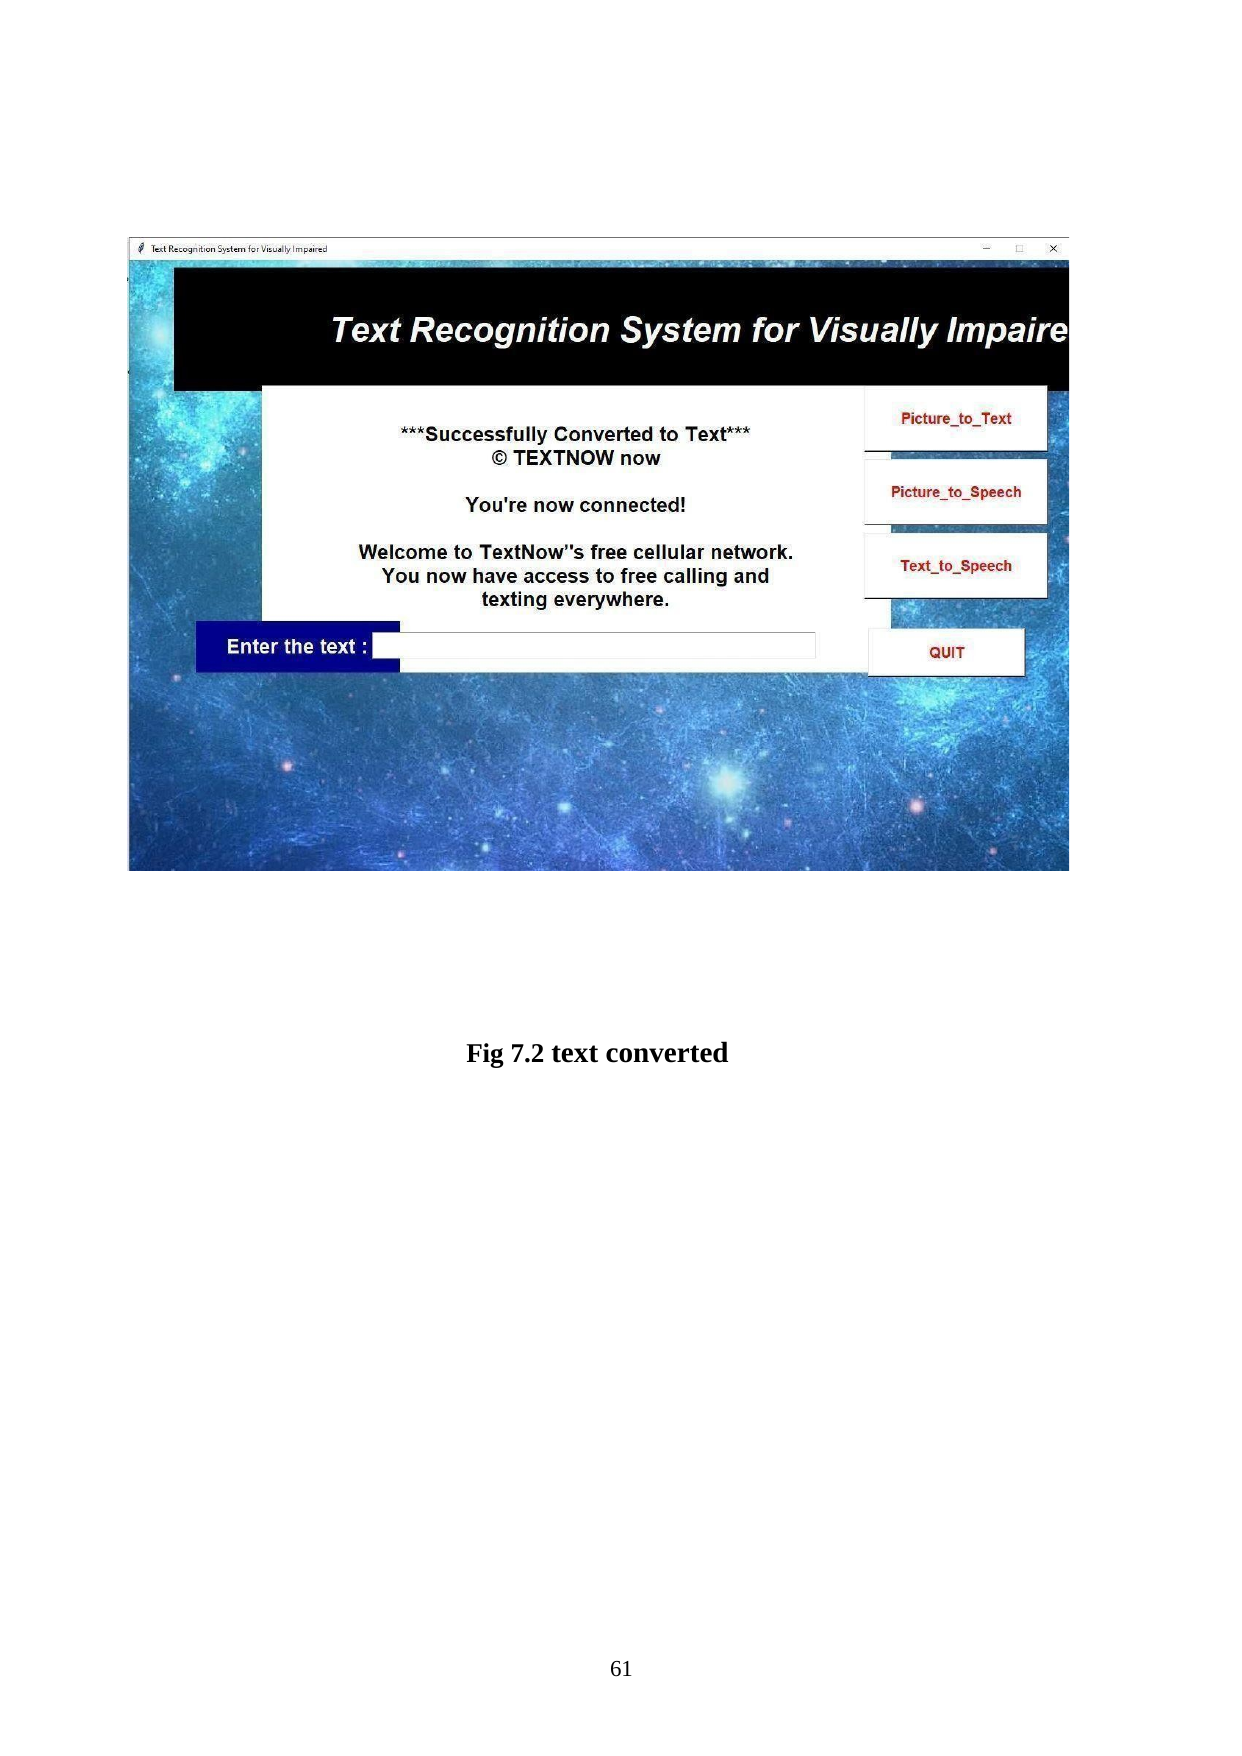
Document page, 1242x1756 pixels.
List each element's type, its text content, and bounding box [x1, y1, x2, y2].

picture [127, 237, 1070, 871]
text Fig 7.2 text converted [200, 1035, 994, 1069]
